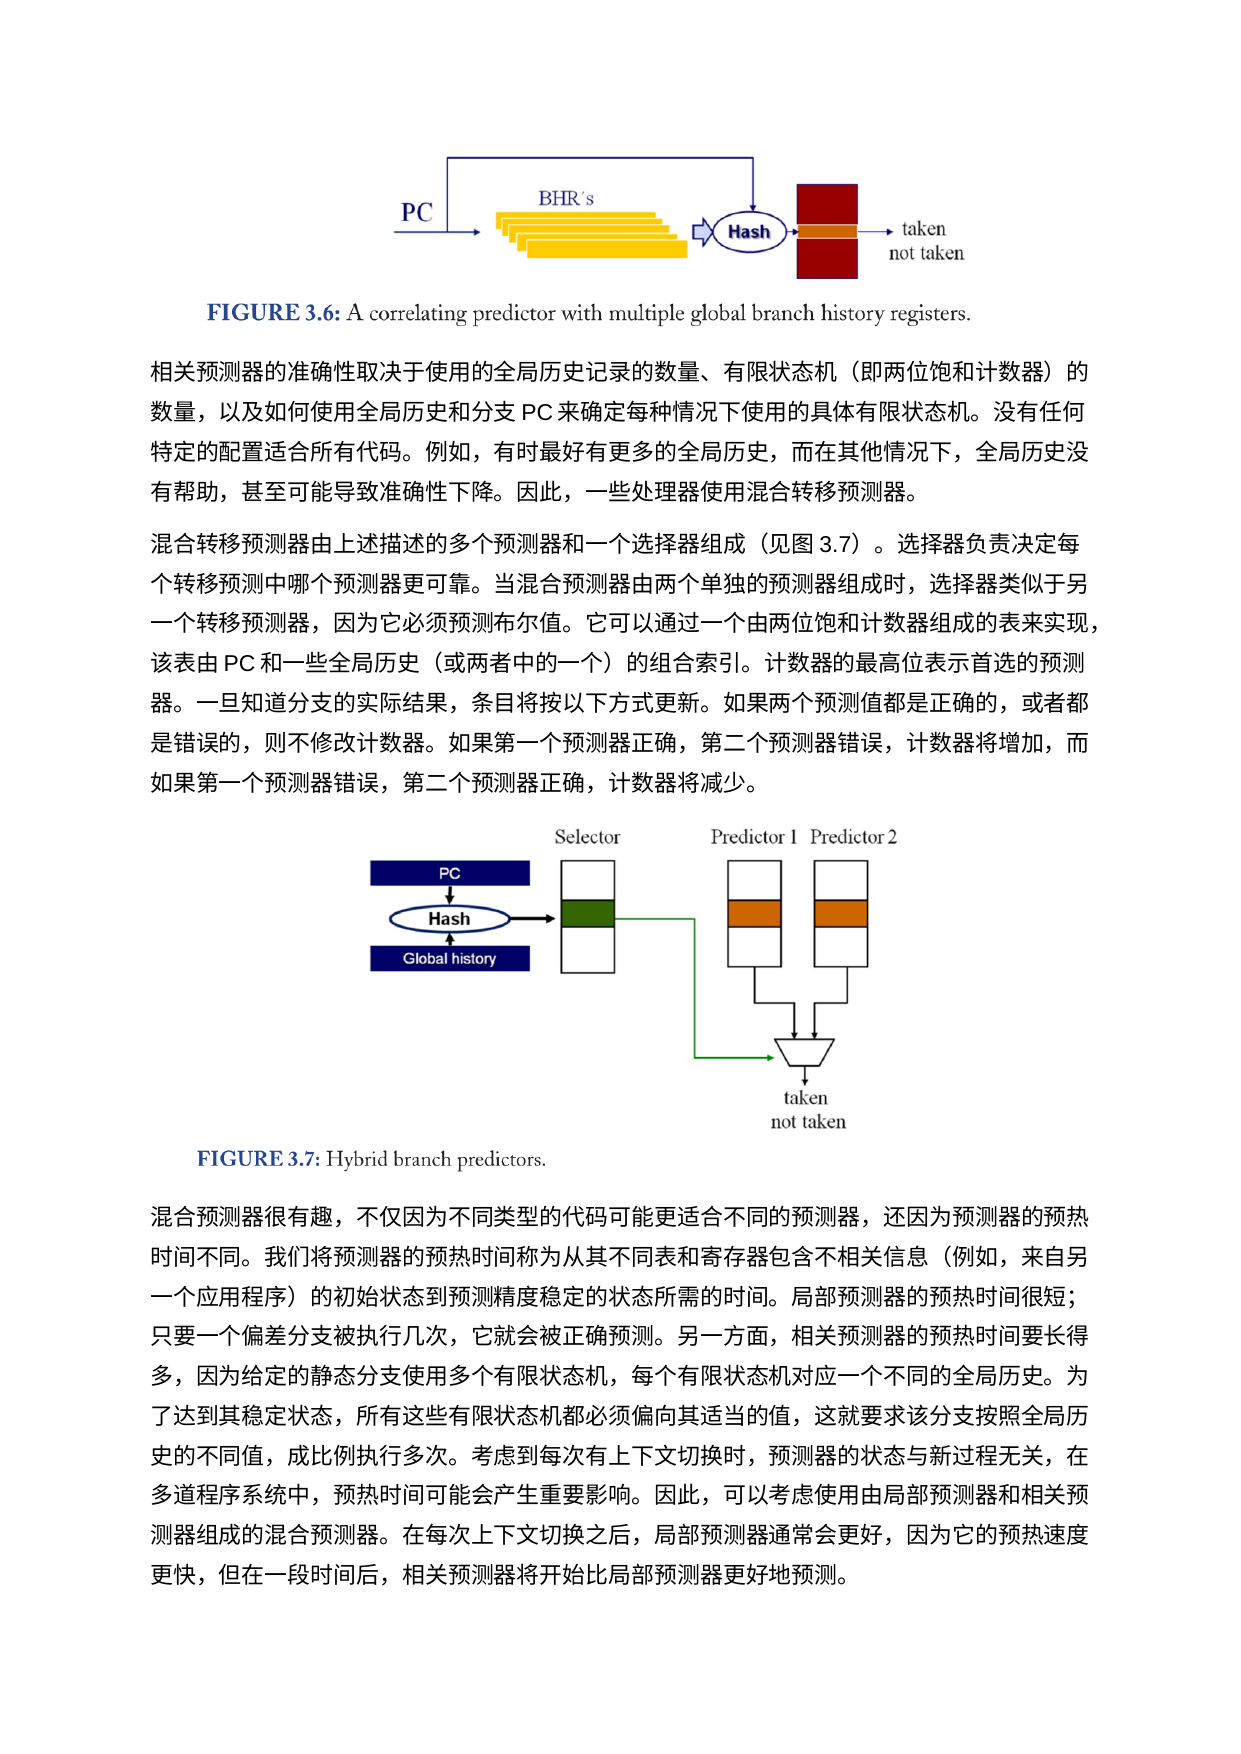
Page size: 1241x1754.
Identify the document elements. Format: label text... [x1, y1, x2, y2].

picture [188, 816, 1052, 1181]
picture [188, 150, 1052, 336]
text 相关预测器的准确性取决于使用的全局历史记录的数量、有限状态机（即两位饱和计数器）的数量，以及如何使用全局历史和分支PC来确定每种情况下使用的具体有限状态机。没有任何特定的配置适合所有代码。例如，有时最好有更多的全局历史，而在其他情况下，全局历史没有帮助，甚至可能导致准确性下降。因此，一些处理器使用混合转移预测器。 [150, 354, 1090, 507]
text 混合预测器很有趣，不仅因为不同类型的代码可能更适合不同的预测器，还因为预测器的预热时间不同。我们将预测器的预热时间称为从其不同表和寄存器包含不相关信息（例如，来自另一个应用程序）的初始状态到预测精度稳定的状态所需的时间。局部预测器的预热时间很短；只要一个偏差分支被执行几次，它就会被正确预测。另一方面，相关预测器的预热时间要长得多，因为给定的静态分支使用多个有限状态机，每个有限状态机对应一个不同的全局历史。为了达到其稳定状态，所有这些有限状态机都必须偏向其适当的值，这就要求该分支按照全局历史的不同值，成比例执行多次。考虑到每次有上下文切换时，预测器的状态与新过程无关，在多道程序系统中，预热时间可能会产生重要影响。因此，可以考虑使用由局部预测器和相关预测器组成的混合预测器。在每次上下文切换之后，局部预测器通常会更好，因为它的预热速度更快，但在一段时间后，相关预测器将开始比局部预测器更好地预测。 [150, 1199, 1090, 1590]
text 混合转移预测器由上述描述的多个预测器和一个选择器组成（见图3.7）。选择器负责决定每个转移预测中哪个预测器更可靠。当混合预测器由两个单独的预测器组成时，选择器类似于另一个转移预测器，因为它必须预测布尔值。它可以通过一个由两位饱和计数器组成的表来实现，该表由PC和一些全局历史（或两者中的一个）的组合索引。计数器的最高位表示首选的预测器。一旦知道分支的实际结果，条目将按以下方式更新。如果两个预测值都是正确的，或者都是错误的，则不修改计数器。如果第一个预测器正确，第二个预测器错误，计数器将增加，而如果第一个预测器错误，第二个预测器正确，计数器将减少。 [150, 526, 1090, 798]
